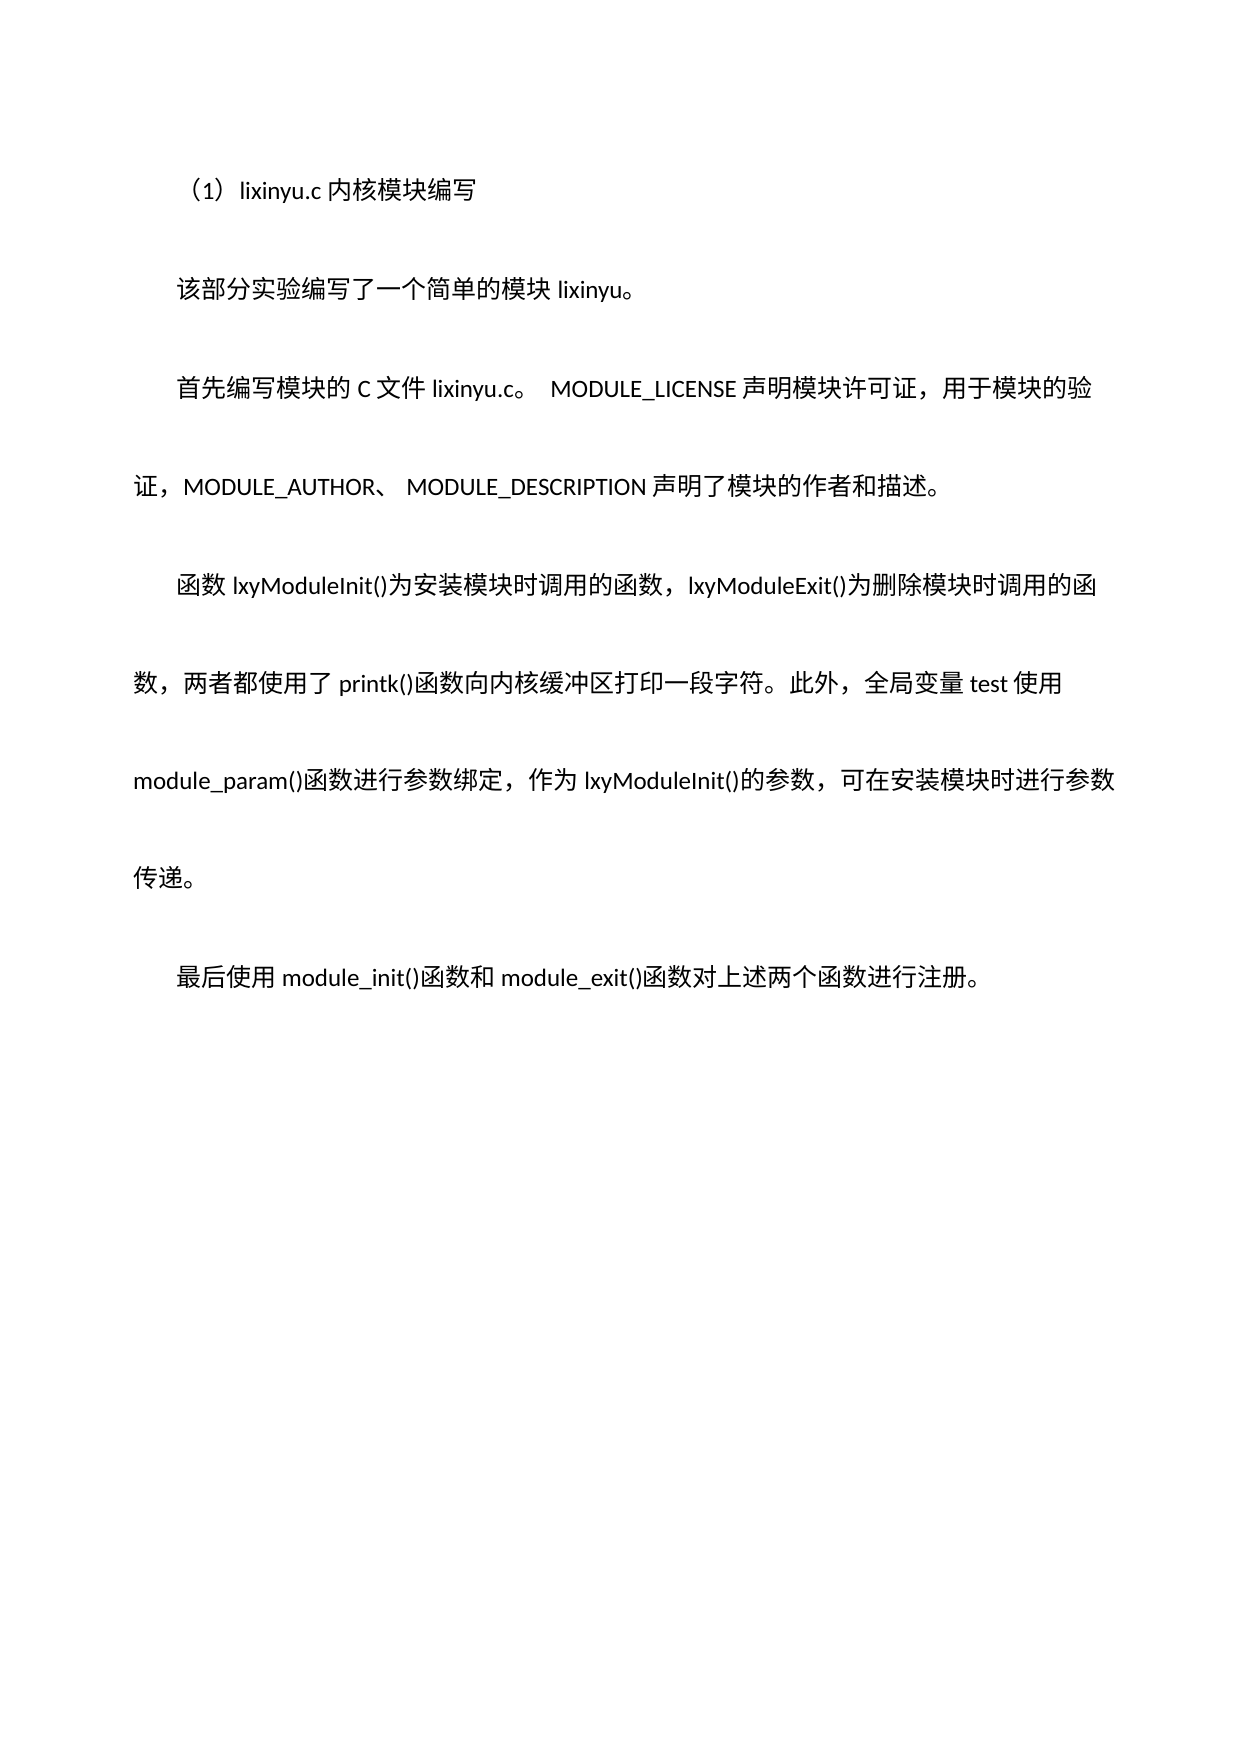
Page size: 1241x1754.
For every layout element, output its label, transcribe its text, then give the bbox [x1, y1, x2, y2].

text 首先编写模块的 C 文件 lixinyu.c。 MODULE_LICENSE 声明模块许可证，用于模块的验证，MODULE_AUTHOR、 MODULE_DESCRIPTION 声明了模块的作者和描述。 [133, 354, 1122, 517]
text 函数 lxyModuleInit()为安装模块时调用的函数，lxyModuleExit()为删除模块时调用的函数，两者都使用了 printk()函数向内核缓冲区打印一段字符。此外，全局变量 test 使用 module_param()函数进行参数绑定，作为 lxyModuleInit()的参数，可在安装模块时进行参数传递。 [133, 551, 1122, 909]
text 该部分实验编写了一个简单的模块 lixinyu。 [133, 255, 1122, 320]
text （1）lixinyu.c 内核模块编写 [133, 156, 1122, 221]
text 最后使用module_init()函数和 module_exit()函数对上述两个函数进行注册。 [133, 943, 1122, 1008]
